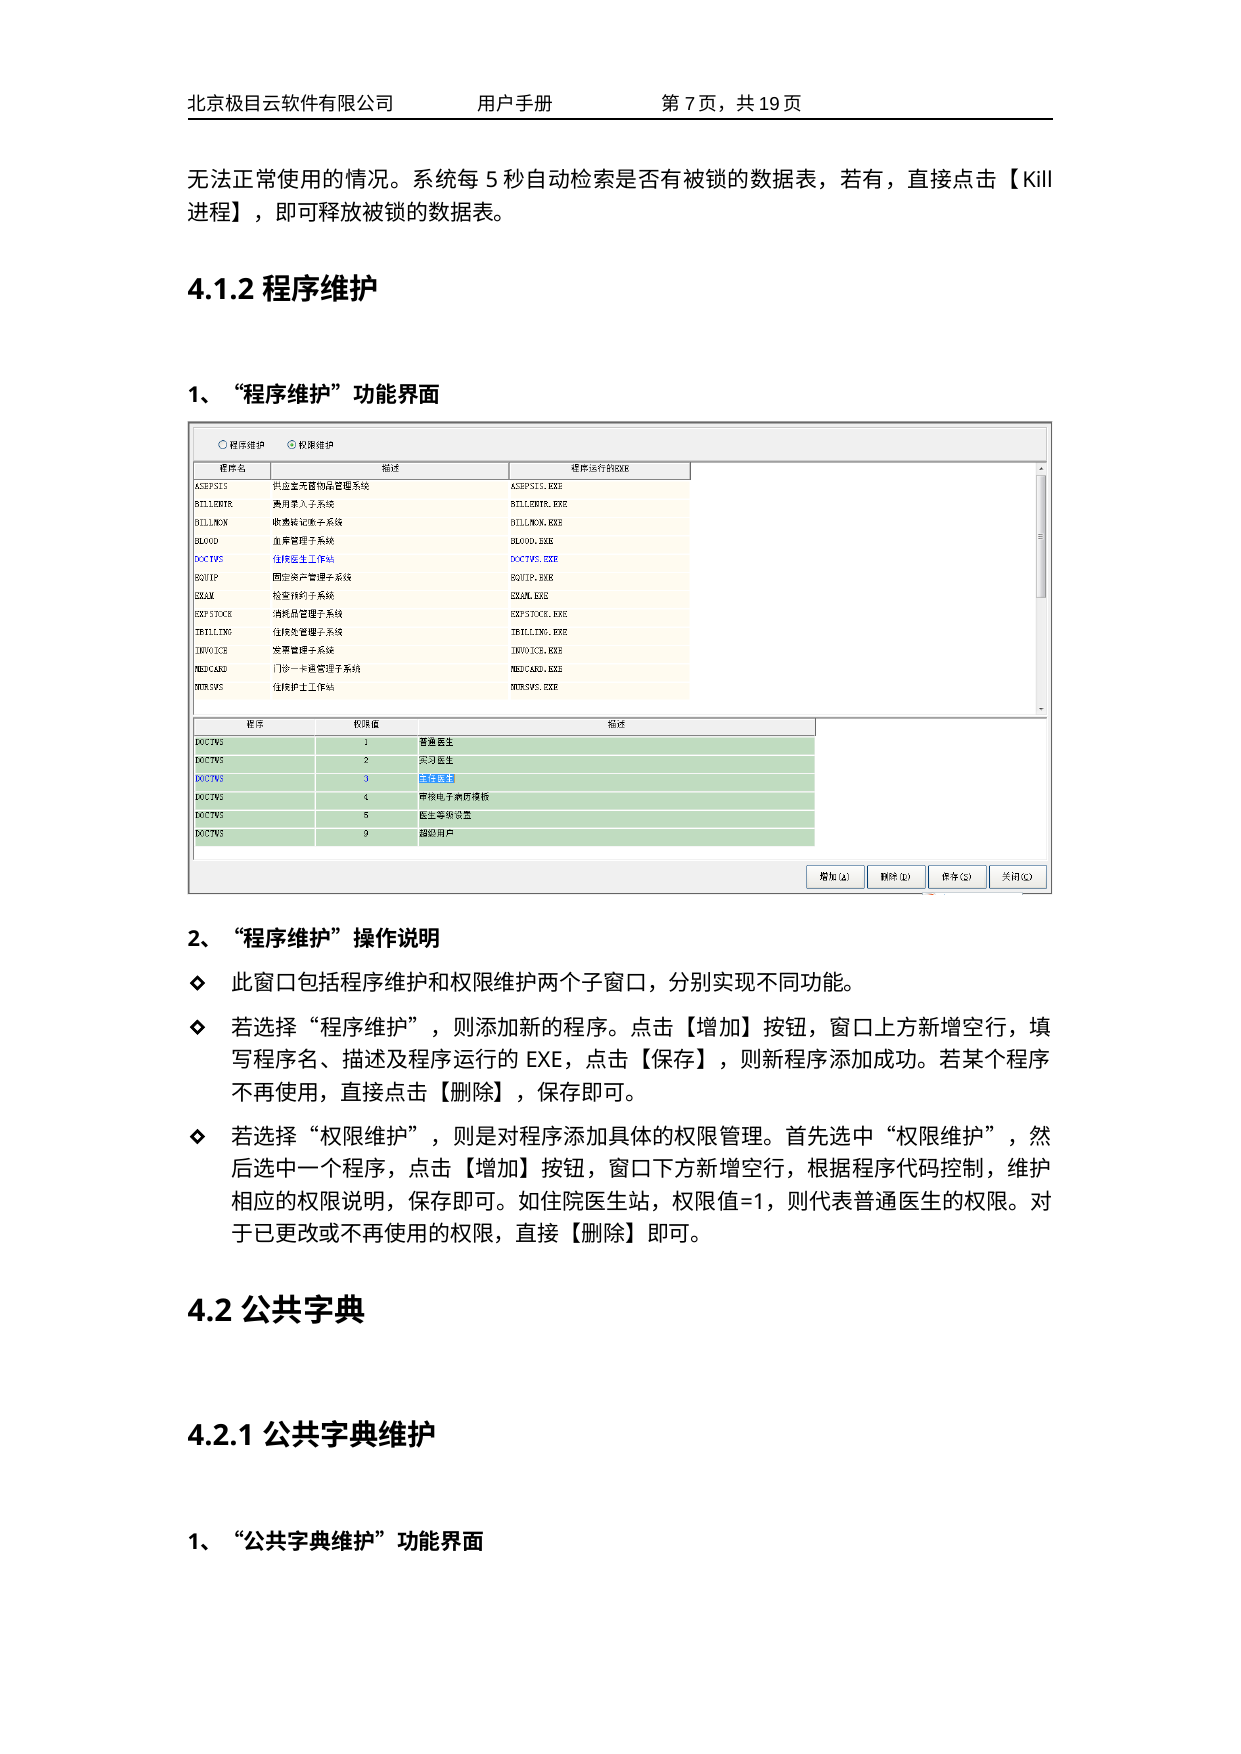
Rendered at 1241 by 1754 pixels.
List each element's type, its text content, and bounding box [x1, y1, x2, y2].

text 2、“程序维护”操作说明 [187, 921, 1053, 953]
picture [187, 421, 1053, 895]
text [187, 162, 1053, 227]
text 1、“公共字典维护”功能界面 [187, 1524, 1053, 1556]
list 此窗口包括程序维护和权限维护两个子窗口，分别实现不同功能。 [187, 965, 1053, 997]
list 若选择“权限维护”，则是对程序添加具体的权限管理。首先选中“权限维护”，然后选中一个程序，点击【增加】按钮，窗口下方新增空行，根据程序代码控制，维护相应的权限说明，保存即可。如住院医生站，权限值=1，则代表普通医生的权限。对于已更改或不再使用的权限，直接【删除】即可。 [187, 1118, 1053, 1248]
text 公共字典维护 [187, 1401, 1053, 1466]
text 1、“程序维护”功能界面 [187, 377, 1053, 409]
text 程序维护 [187, 254, 1053, 319]
text 公共字典 [187, 1276, 1053, 1341]
list 若选择“程序维护”，则添加新的程序。点击【增加】按钮，窗口上方新增空行，填写程序名、描述及程序运行的EXE，点击【保存】，则新程序添加成功。若某个程序不再使用，直接点击【删除】，保存即可。 [187, 1009, 1053, 1107]
